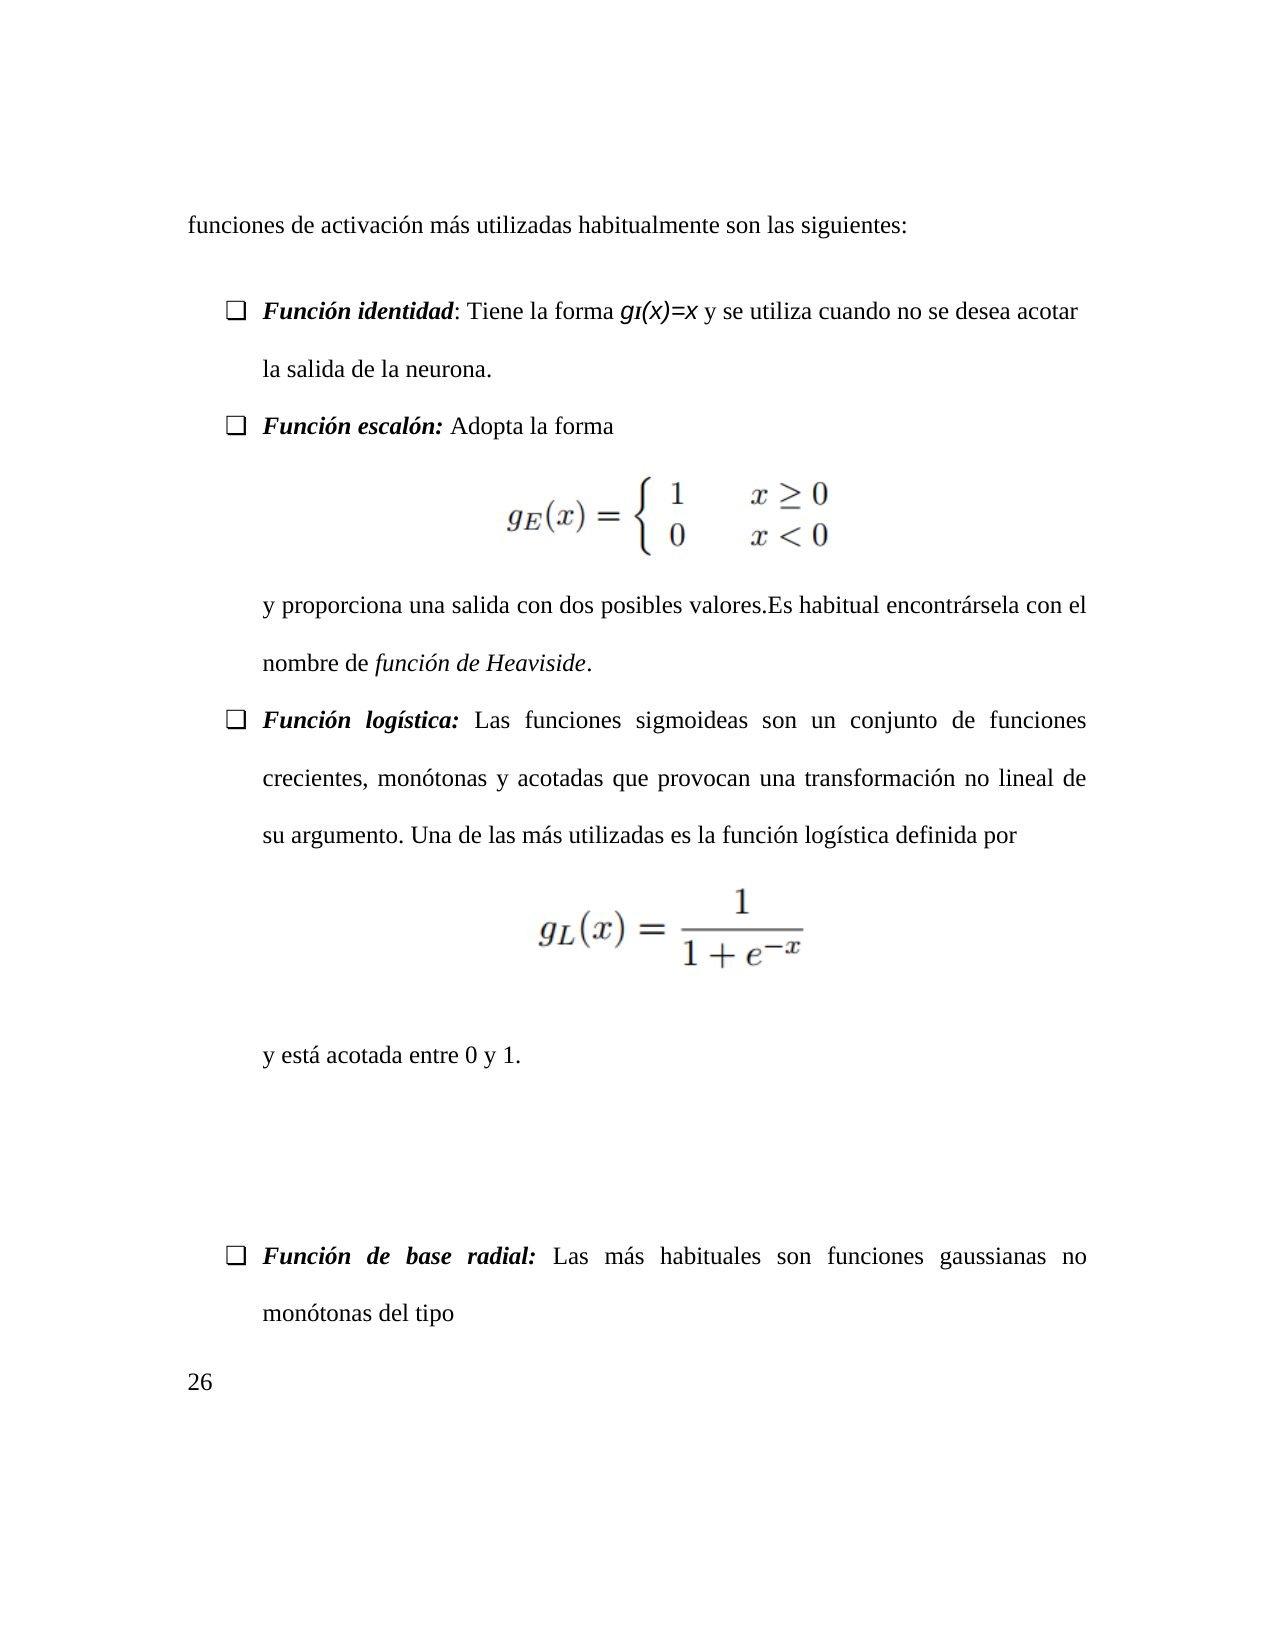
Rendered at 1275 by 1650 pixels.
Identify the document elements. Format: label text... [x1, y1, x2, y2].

list Función escalón: Adopta la forma [225, 411, 1087, 440]
picture [501, 468, 849, 562]
list Función logística: Las funciones sigmoideas son un conjunto de funciones crecientes, monótonas y acotadas que provocan una transformación no lineal de su argumento. Una de las más utilizadas es la función logística definida por [225, 705, 1087, 849]
picture [527, 877, 824, 983]
list Función de base radial: Las más habituales son funciones gaussianas no monótonas del tipo [225, 1241, 1087, 1327]
text y proporciona una salida con dos posibles valores.Es habitual encontrársela con el nombre de función de Heaviside. [262, 590, 1087, 676]
text y está acotada entre 0 y 1. [187, 1040, 1087, 1068]
list Función identidad: Tiene la forma gI(x)=x y se utiliza cuando no se desea acotar la salida de la neurona. [225, 296, 1087, 383]
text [187, 210, 1087, 239]
